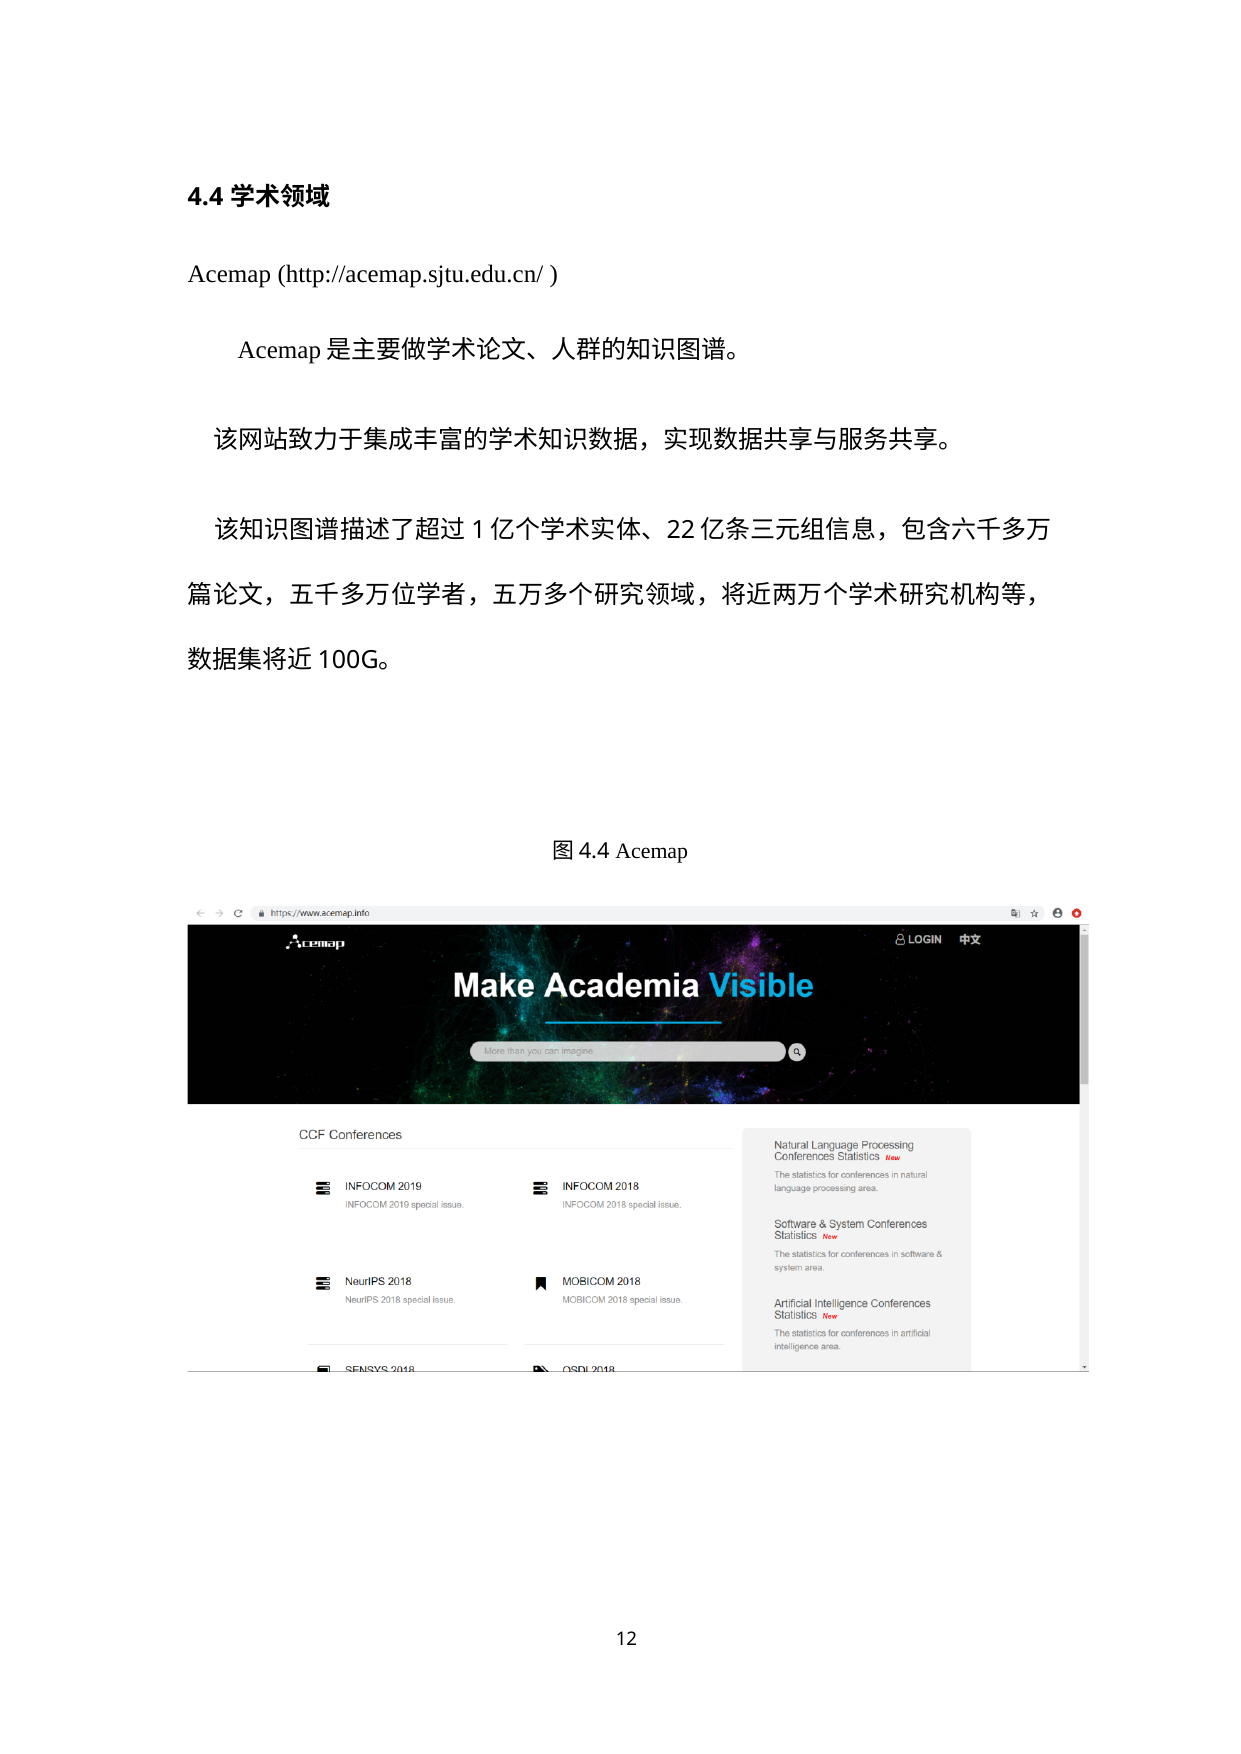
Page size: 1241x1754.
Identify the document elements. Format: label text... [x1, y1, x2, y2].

subtitle Acemap (http://acemap.sjtu.edu.cn/ ) [187, 258, 1053, 290]
text 4.4 学术领域 [187, 162, 1053, 227]
subtitle 图4.4 Acemap [187, 833, 1053, 865]
subtitle 该网站致力于集成丰富的学术知识数据，实现数据共享与服务共享。 [187, 405, 1053, 470]
picture [187, 906, 1089, 1372]
subtitle Acemap是主要做学术论文、人群的知识图谱。 [187, 315, 1053, 380]
text 该知识图谱描述了超过1亿个学术实体、22亿条三元组信息，包含六千多万篇论文，五千多万位学者，五万多个研究领域，将近两万个学术研究机构等，数据集将近100G。 [187, 495, 1053, 690]
